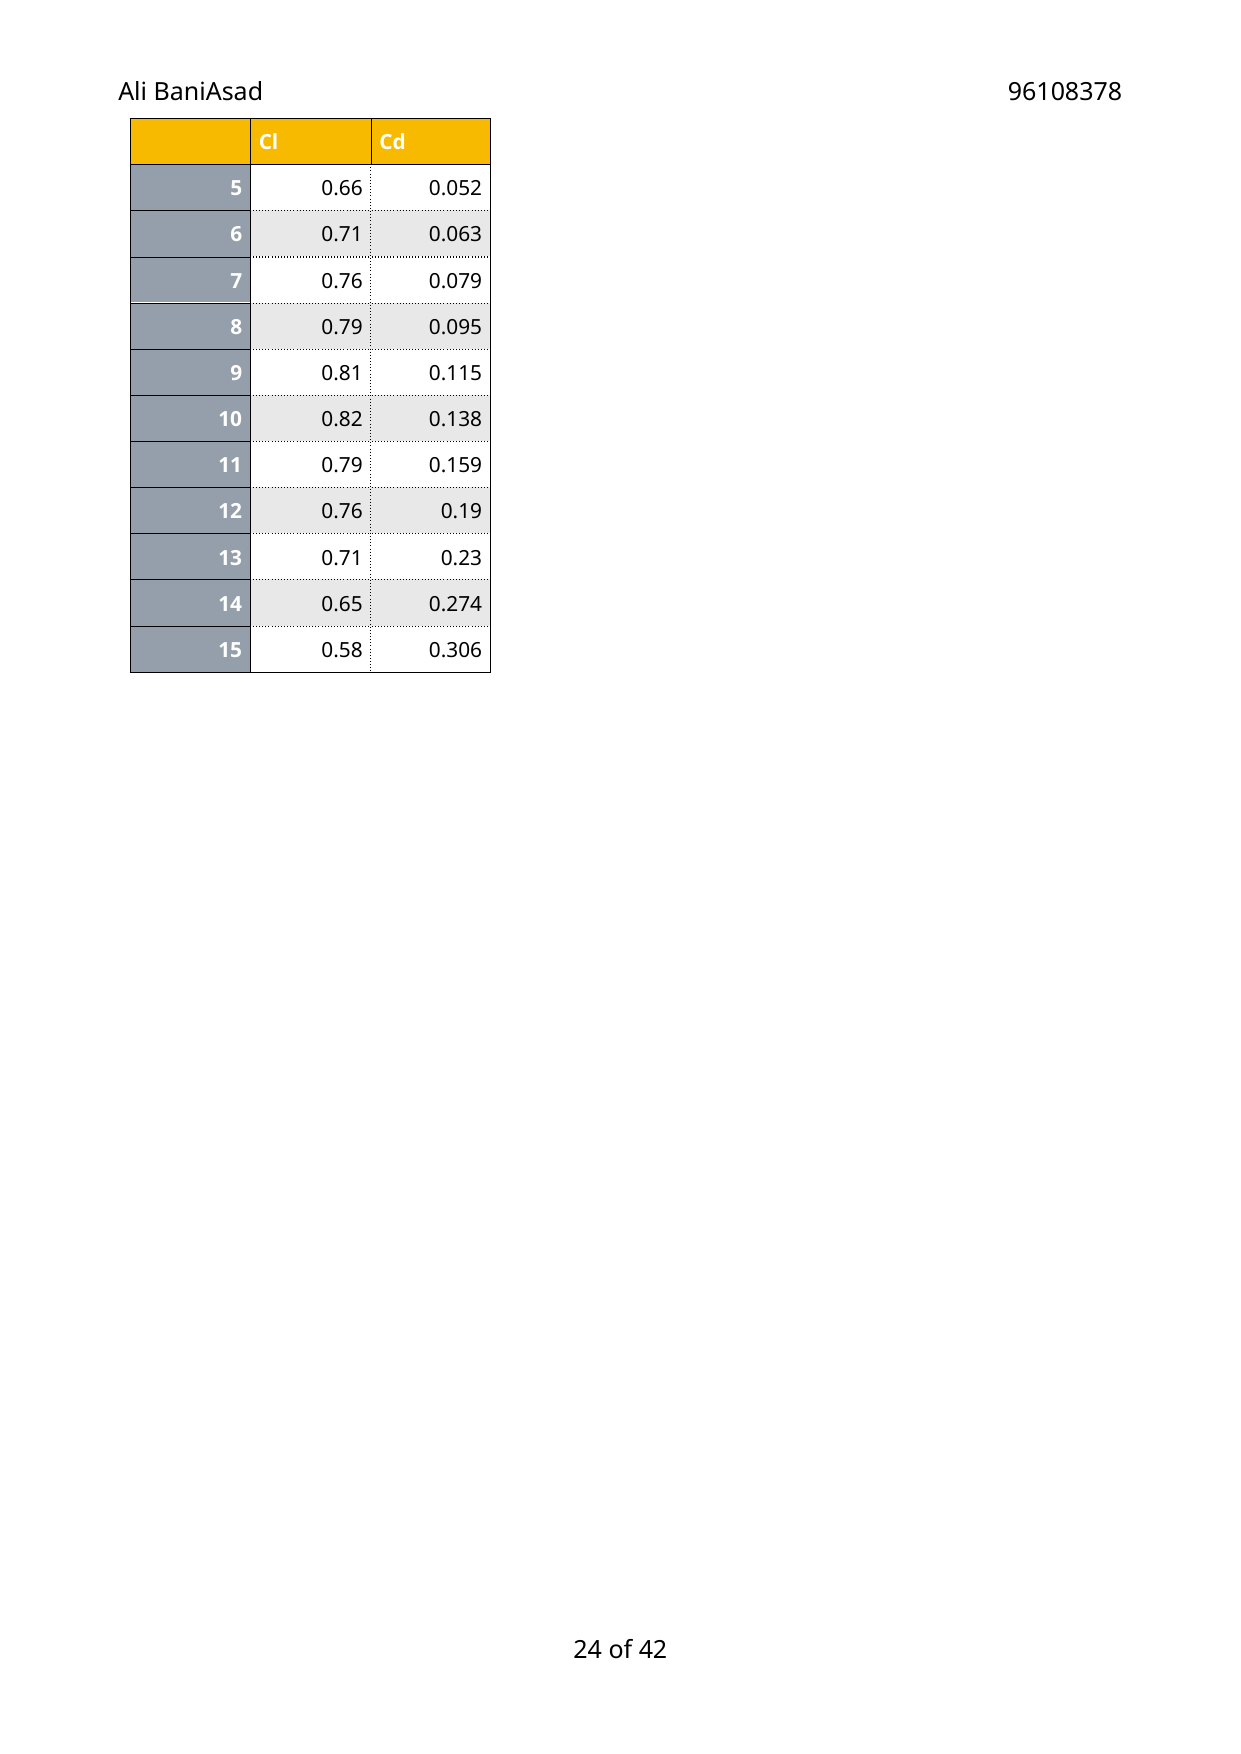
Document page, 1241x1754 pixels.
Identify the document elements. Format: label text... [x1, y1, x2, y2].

table_cell 12 [131, 488, 250, 533]
table_cell 0.58 [251, 626, 371, 672]
table_cell 5 [131, 165, 250, 210]
table_cell 0.159 [371, 441, 490, 487]
table_cell 0.274 [371, 579, 490, 626]
table_cell 0.76 [251, 487, 371, 533]
table_header Cl [251, 119, 371, 164]
table_cell 14 [131, 580, 250, 626]
table_cell 0.79 [251, 441, 371, 487]
table_cell 0.71 [251, 533, 371, 579]
table_cell 0.115 [371, 349, 490, 395]
table_cell 13 [131, 534, 250, 579]
table_header [131, 119, 250, 164]
table_cell 0.81 [251, 349, 371, 395]
table_cell 6 [131, 211, 250, 256]
table_cell 0.23 [371, 533, 490, 579]
table_cell 11 [131, 442, 250, 487]
table_cell 7 [131, 258, 250, 302]
table_cell 8 [131, 304, 250, 349]
table_cell 0.138 [371, 395, 490, 441]
table_cell 0.71 [251, 210, 371, 256]
table_cell 10 [131, 396, 250, 441]
table_cell 0.66 [251, 165, 371, 210]
table_cell 0.82 [251, 395, 371, 441]
table_cell 0.76 [251, 256, 371, 302]
table_cell 0.052 [371, 165, 490, 210]
table_cell 0.79 [251, 303, 371, 349]
table_cell 0.65 [251, 579, 371, 626]
table_cell 0.063 [371, 210, 490, 256]
table_cell 0.079 [371, 256, 490, 302]
table_header Cd [372, 119, 490, 164]
table_cell 0.19 [371, 487, 490, 533]
table_cell 15 [131, 627, 250, 672]
table_cell 9 [131, 350, 250, 395]
table_cell 0.306 [371, 626, 490, 672]
table_cell 0.095 [371, 303, 490, 349]
